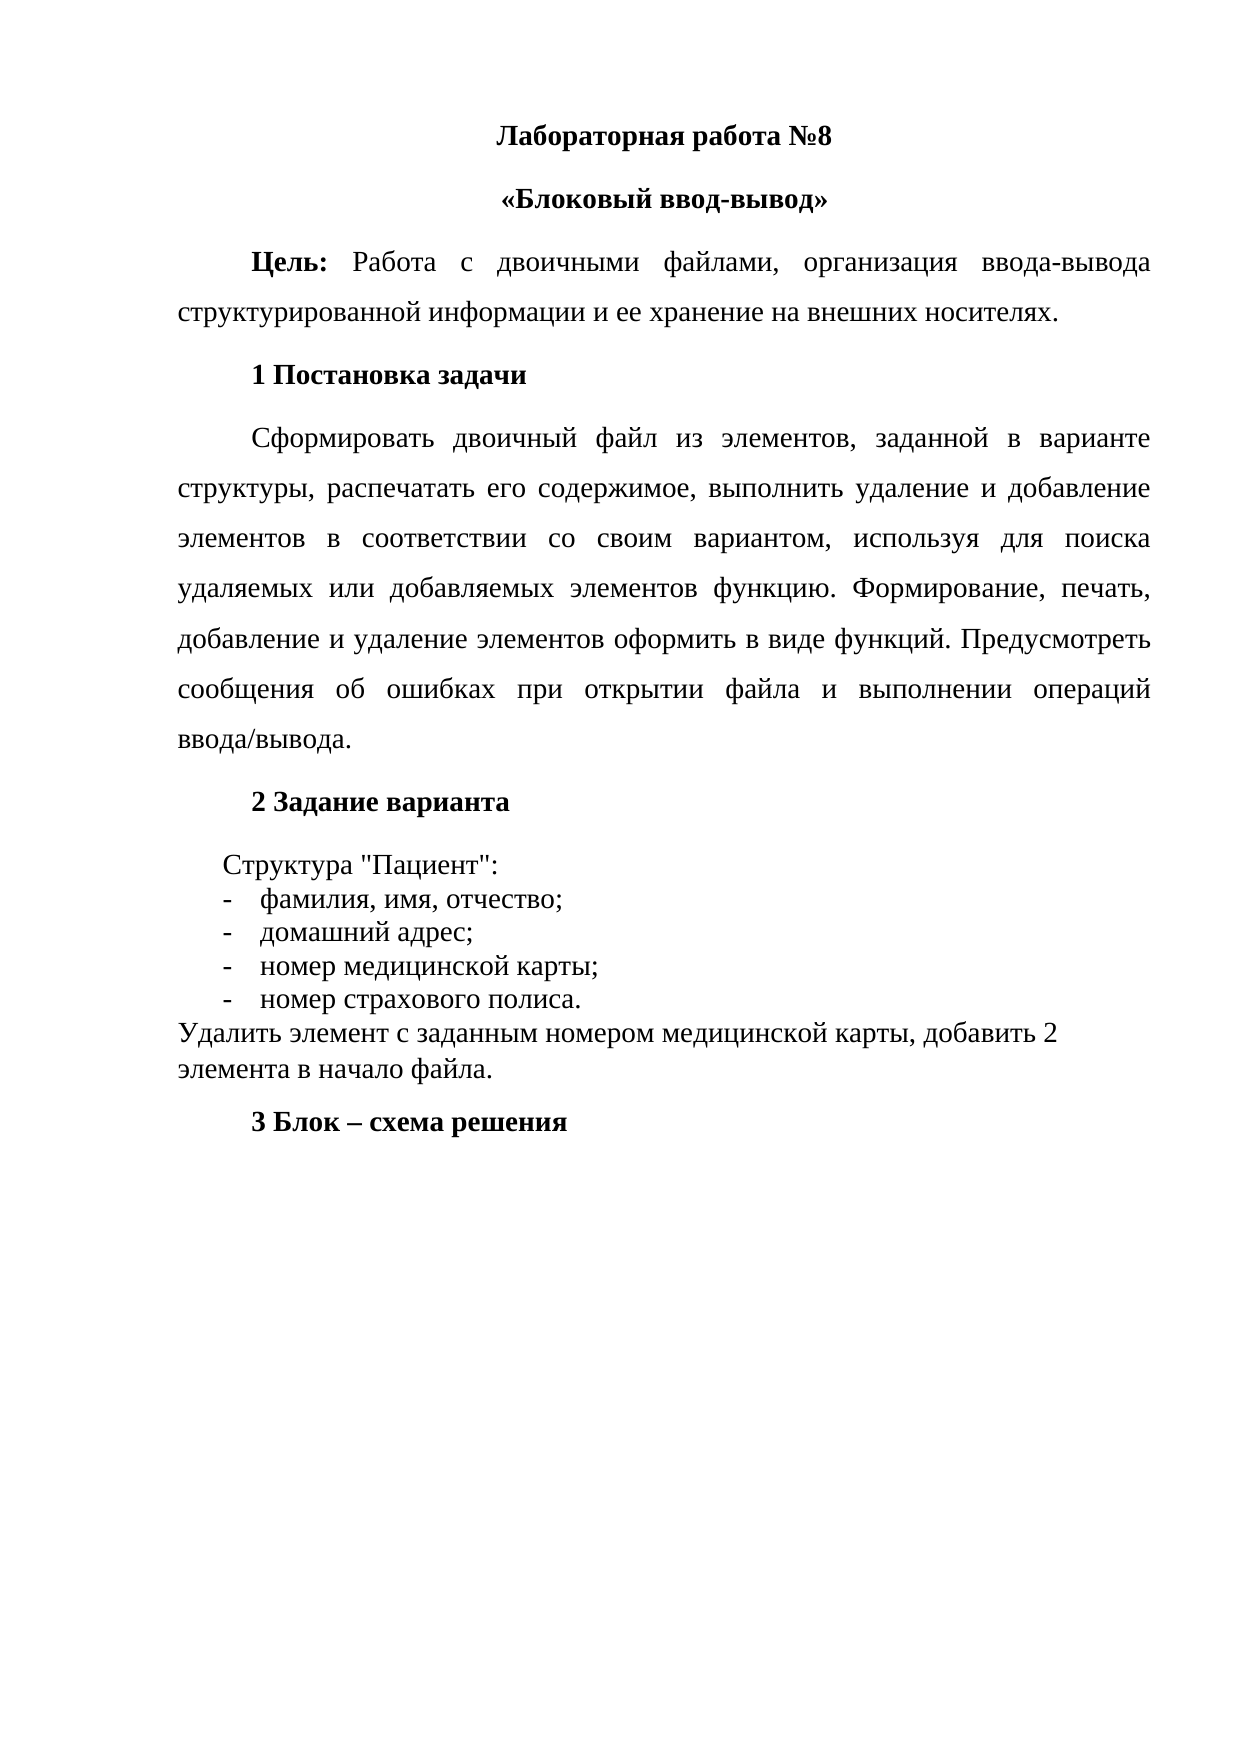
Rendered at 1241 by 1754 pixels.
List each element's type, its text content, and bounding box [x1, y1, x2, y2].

list домашний адрес; [222, 914, 1152, 948]
text Структура "Пациент": [222, 847, 1152, 881]
text Сформировать двоичный файл из элементов, заданной в варианте структуры, распечатать его содержимое, выполнить удаление и добавление элементов в соответствии со своим вариантом, используя для поиска удаляемых или добавляемых элементов функцию. Формирование, печать, добавление и удаление элементов оформить в виде функций. Предусмотреть сообщения об ошибках при открытии файла и выполнении операций ввода/вывода. [177, 420, 1152, 755]
list номер медицинской карты; [222, 948, 1152, 981]
text Лабораторная работа №8 [177, 118, 1152, 152]
list фамилия, имя, отчество; [222, 881, 1152, 914]
list номер страхового полиса. [222, 981, 1152, 1015]
text 2 Задание варианта [177, 784, 1152, 818]
text 1 Постановка задачи [177, 357, 1152, 390]
text «Блоковый ввод-вывод» [177, 181, 1152, 214]
text 3 Блок – схема решения [177, 1104, 1152, 1137]
text Цель: Работа с двоичными файлами, организация ввода-вывода структурированной информации и ее хранение на внешних носителях. [177, 244, 1152, 328]
text Удалить элемент с заданным номером медицинской карты, добавить 2 элемента в начало файла. [177, 1015, 1152, 1084]
